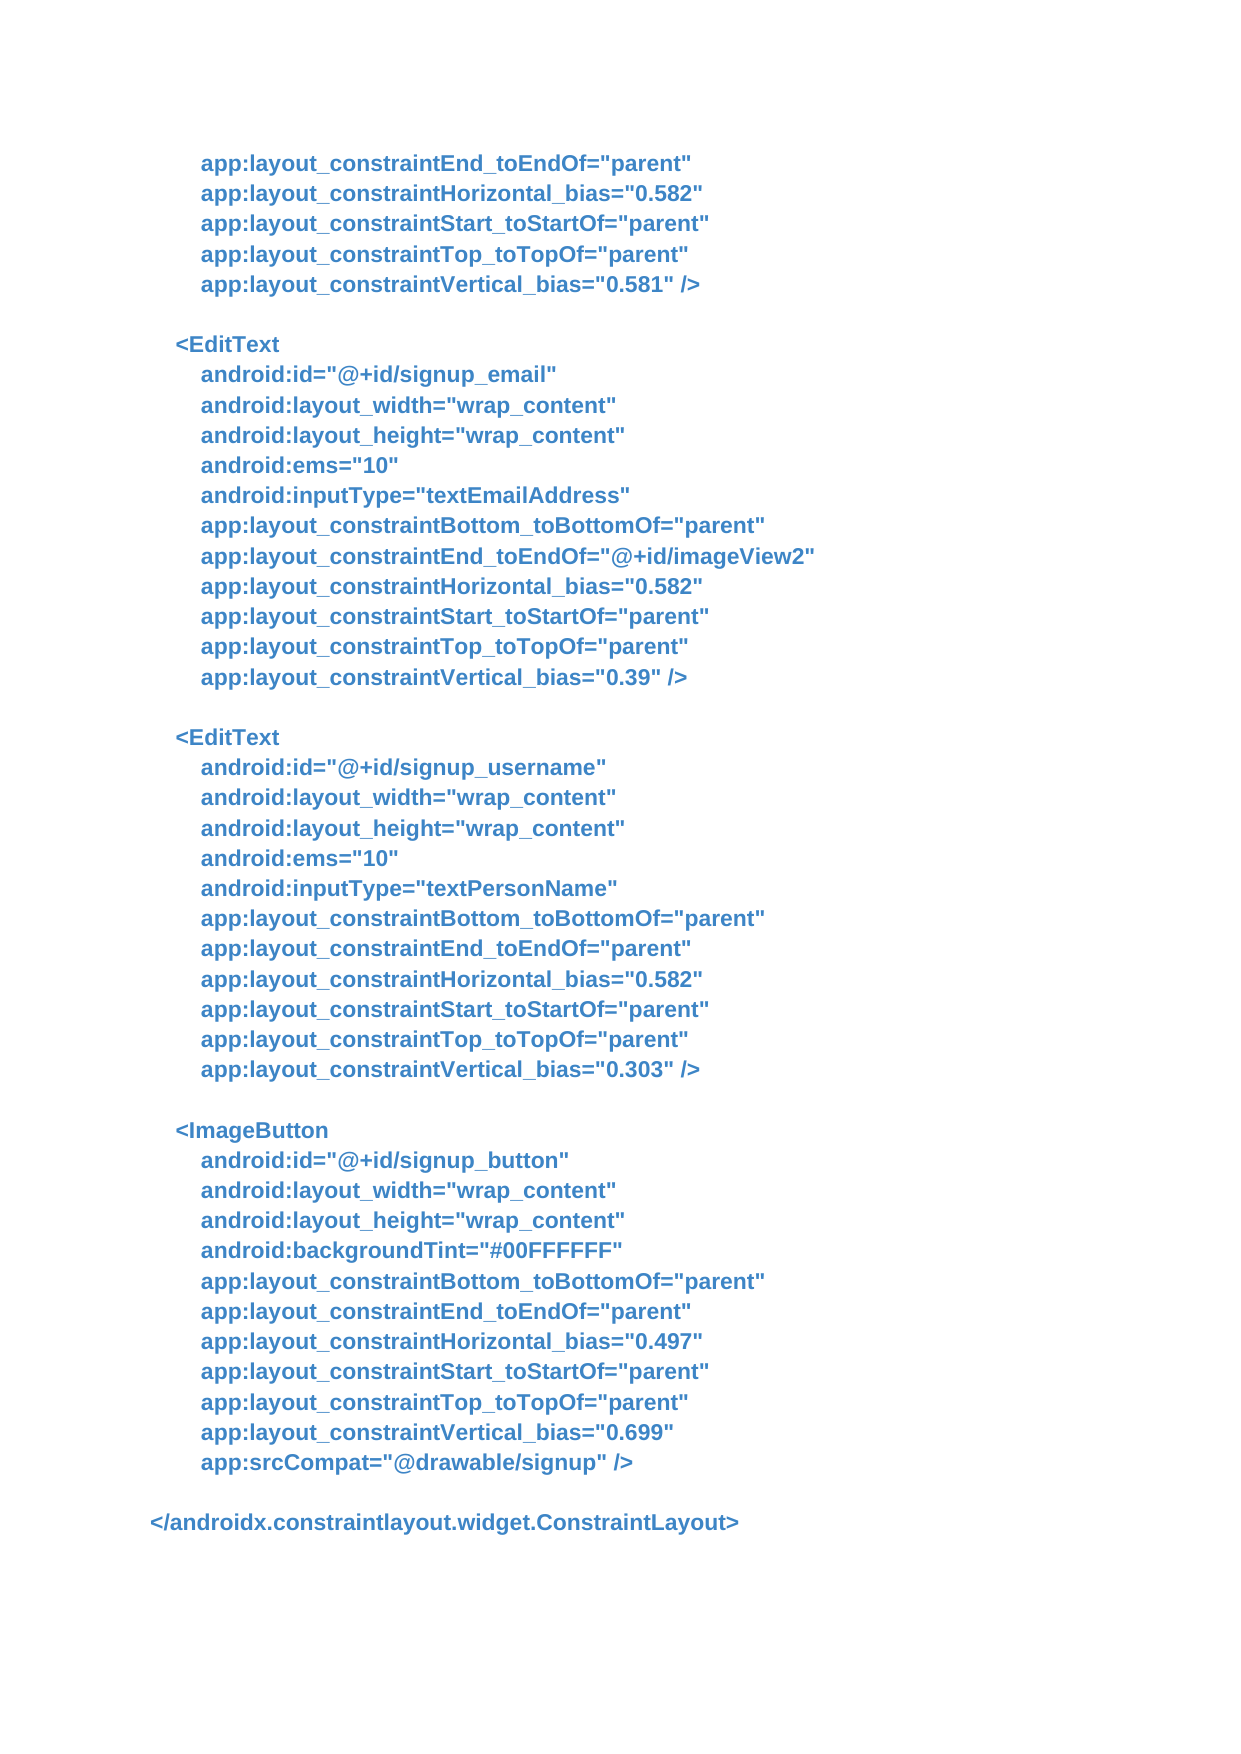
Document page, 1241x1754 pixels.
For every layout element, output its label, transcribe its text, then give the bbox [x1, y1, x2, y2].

text app:layout_constraintVertical_bias="0.39" /> [150, 663, 1090, 690]
text app:layout_constraintVertical_bias="0.581" /> [150, 271, 1090, 297]
text app:layout_constraintEnd_toEndOf="parent" [150, 150, 1090, 176]
text android:id="@+id/signup_button" [150, 1147, 1090, 1173]
text app:layout_constraintEnd_toEndOf="parent" [150, 1298, 1090, 1324]
text android:ems="10" [150, 452, 1090, 478]
text android:ems="10" [150, 845, 1090, 871]
text <EditText [150, 331, 1090, 358]
text app:layout_constraintTop_toTopOf="parent" [150, 1026, 1090, 1052]
text app:layout_constraintHorizontal_bias="0.582" [150, 966, 1090, 992]
text android:backgroundTint="#00FFFFFF" [150, 1237, 1090, 1264]
text android:layout_width="wrap_content" [150, 1177, 1090, 1203]
text app:layout_constraintHorizontal_bias="0.582" [150, 573, 1090, 599]
text app:layout_constraintHorizontal_bias="0.497" [150, 1328, 1090, 1354]
text android:layout_height="wrap_content" [150, 1207, 1090, 1234]
text app:layout_constraintBottom_toBottomOf="parent" [150, 1268, 1090, 1294]
text app:layout_constraintBottom_toBottomOf="parent" [150, 905, 1090, 932]
text android:inputType="textPersonName" [150, 875, 1090, 901]
text app:srcCompat="@drawable/signup" /> [150, 1449, 1090, 1475]
text android:layout_width="wrap_content" [150, 392, 1090, 418]
text app:layout_constraintTop_toTopOf="parent" [150, 241, 1090, 267]
text app:layout_constraintHorizontal_bias="0.582" [150, 180, 1090, 207]
text <ImageButton [150, 1117, 1090, 1143]
text <EditText [150, 724, 1090, 750]
text app:layout_constraintTop_toTopOf="parent" [150, 633, 1090, 660]
text android:layout_height="wrap_content" [150, 814, 1090, 841]
text app:layout_constraintEnd_toEndOf="@+id/imageView2" [150, 543, 1090, 569]
text android:id="@+id/signup_username" [150, 754, 1090, 781]
text android:layout_height="wrap_content" [150, 422, 1090, 448]
text app:layout_constraintEnd_toEndOf="parent" [150, 935, 1090, 962]
text android:layout_width="wrap_content" [150, 784, 1090, 811]
text app:layout_constraintVertical_bias="0.303" /> [150, 1056, 1090, 1083]
text app:layout_constraintStart_toStartOf="parent" [150, 1358, 1090, 1385]
text </androidx.constraintlayout.widget.ConstraintLayout> [150, 1509, 1090, 1536]
text app:layout_constraintStart_toStartOf="parent" [150, 210, 1090, 237]
text app:layout_constraintBottom_toBottomOf="parent" [150, 512, 1090, 539]
text android:id="@+id/signup_email" [150, 361, 1090, 388]
text app:layout_constraintTop_toTopOf="parent" [150, 1388, 1090, 1415]
text app:layout_constraintVertical_bias="0.699" [150, 1419, 1090, 1445]
text app:layout_constraintStart_toStartOf="parent" [150, 603, 1090, 629]
text app:layout_constraintStart_toStartOf="parent" [150, 996, 1090, 1022]
text android:inputType="textEmailAddress" [150, 482, 1090, 509]
